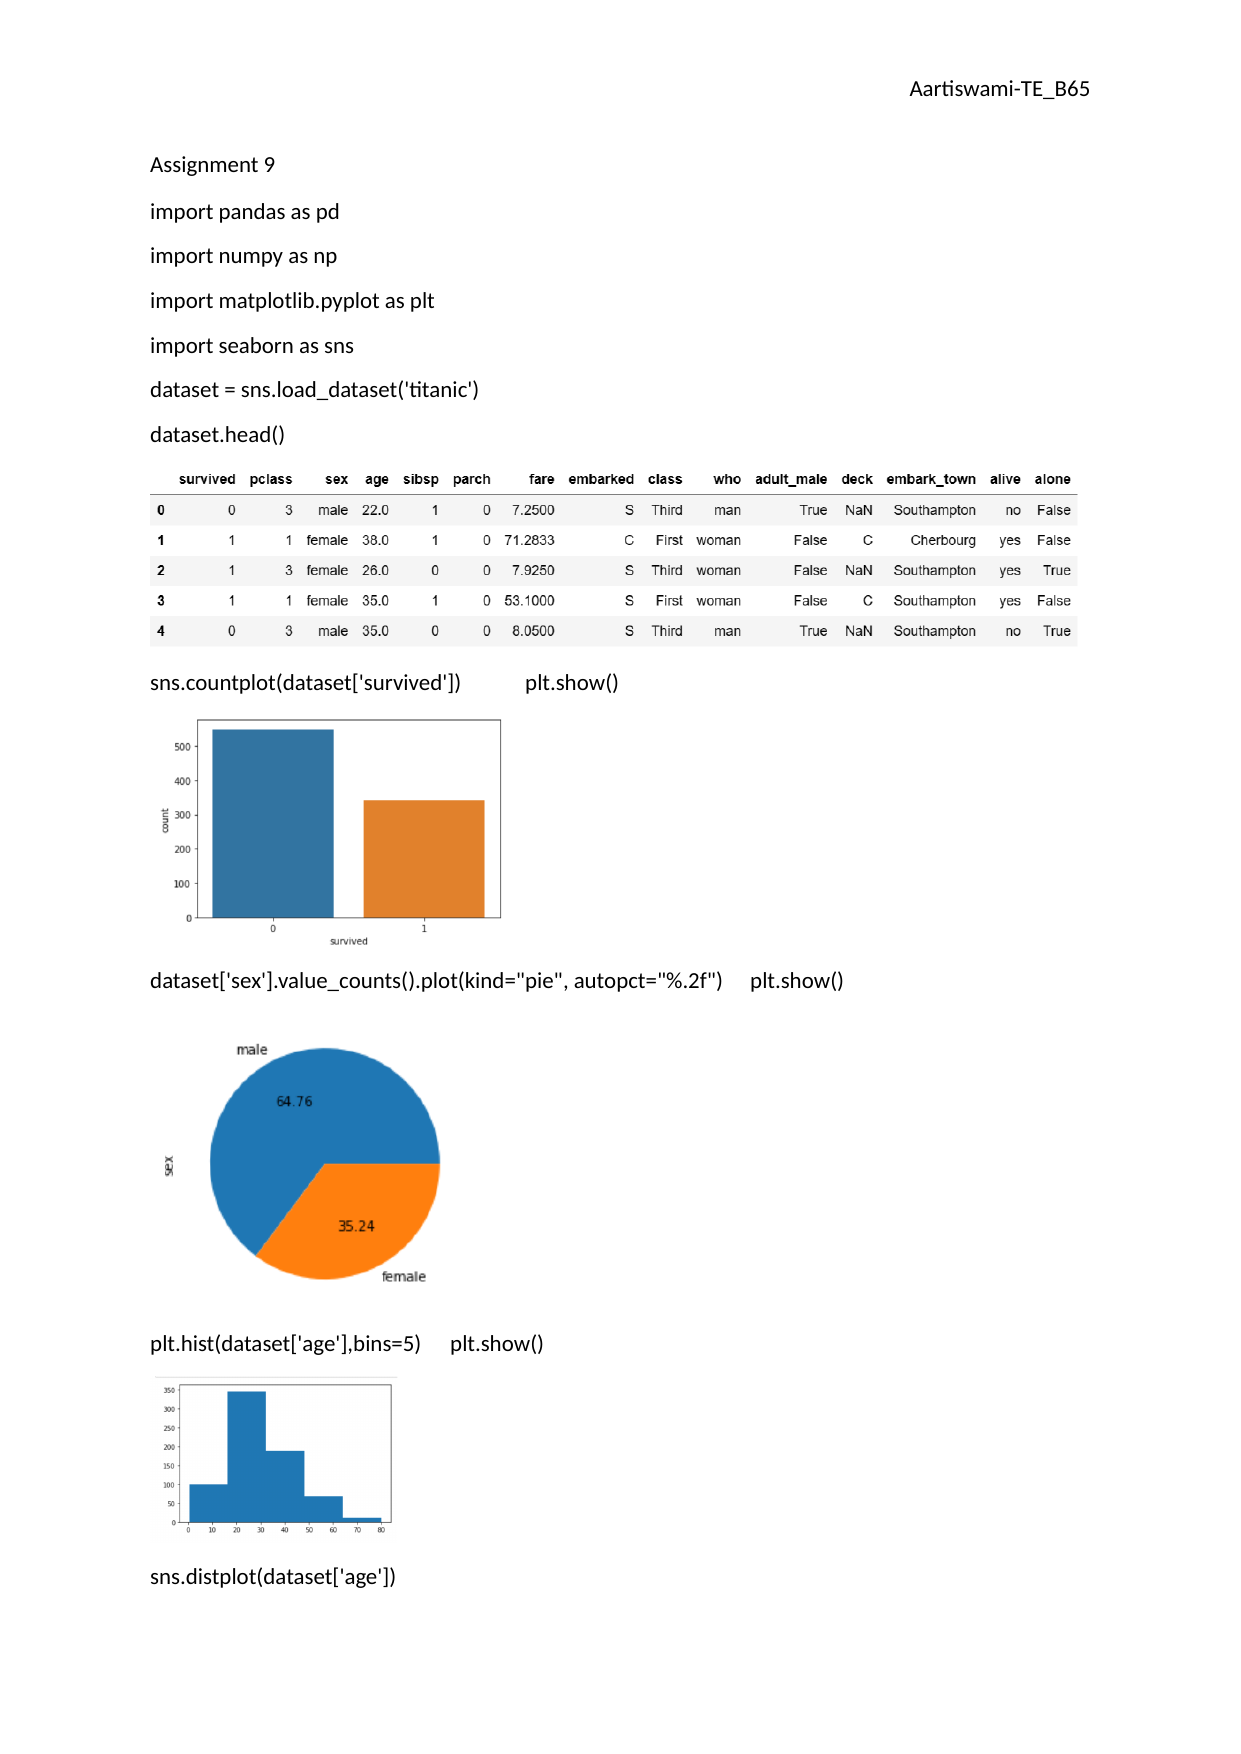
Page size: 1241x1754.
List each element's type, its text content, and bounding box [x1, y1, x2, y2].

text sns.countplot(dataset['survived']) plt.show() [150, 668, 1090, 697]
text import seaborn as sns [150, 331, 1090, 359]
text import pandas as pd [150, 197, 1090, 225]
picture [150, 1376, 398, 1543]
text dataset['sex'].value_counts().plot(kind="pie", autopct="%.2f") plt.show() [150, 967, 1090, 994]
text dataset = sns.load_dataset('titanic') [150, 376, 1090, 404]
text import numpy as np [150, 242, 1090, 269]
text dataset.head() [150, 420, 1090, 448]
text sns.distplot(dataset['age']) [150, 1562, 1090, 1590]
text Assignment 9 [150, 150, 1090, 178]
picture [150, 715, 520, 948]
text import matplotlib.pyplot as plt [150, 286, 1090, 314]
picture [150, 465, 1091, 650]
text plt.hist(dataset['age'],bins=5) plt.show() [150, 1329, 1090, 1357]
picture [150, 1013, 489, 1311]
